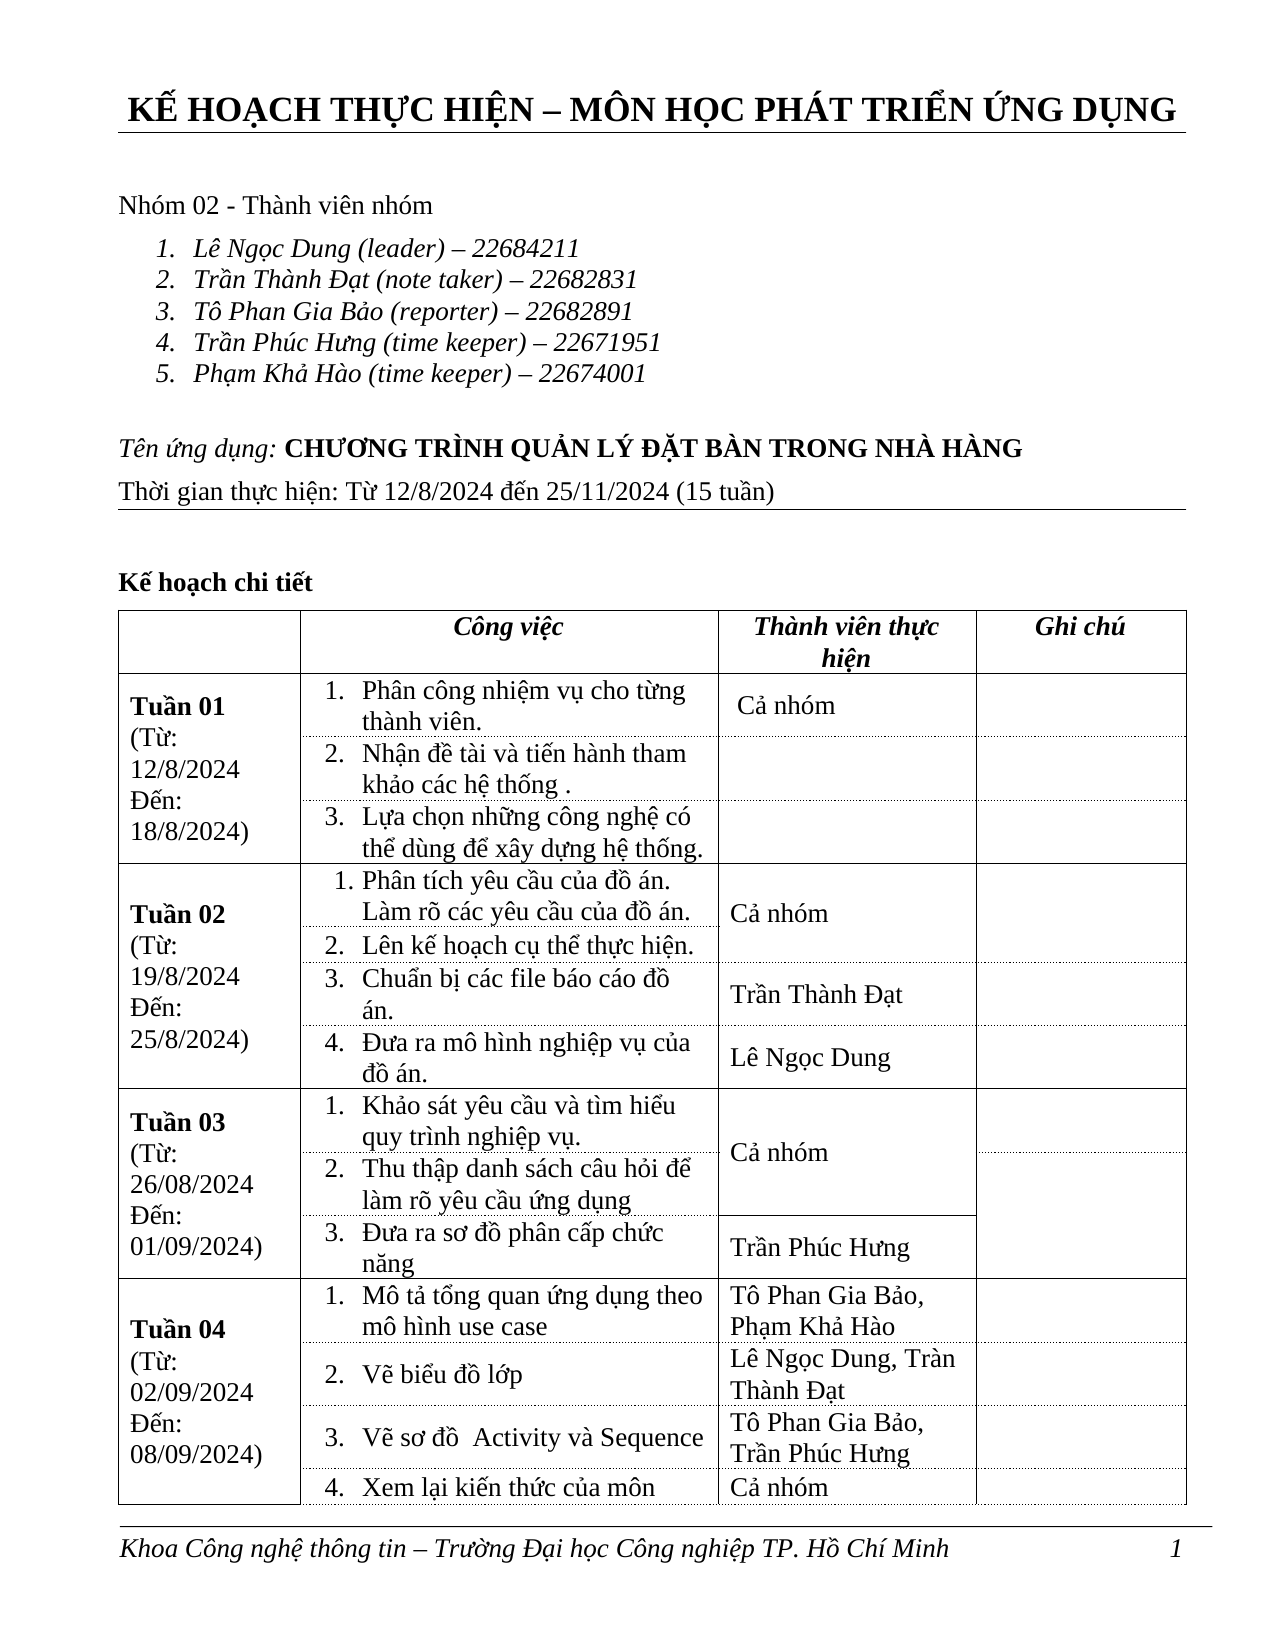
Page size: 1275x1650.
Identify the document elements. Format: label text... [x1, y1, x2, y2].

table_cell Trần Thành Đạt [719, 962, 976, 1025]
table_cell Tô Phan Gia Bảo, Trần Phúc Hưng [719, 1405, 976, 1468]
table_cell Khảo sát yêu cầu và tìm hiểu quy trình nghiệp vụ. [301, 1089, 718, 1152]
table_header Công việc [301, 611, 718, 673]
table_header [119, 611, 300, 673]
table_cell Lên kế hoạch cụ thể thực hiện. [301, 926, 718, 962]
table_cell Trần Phúc Hưng [719, 1216, 976, 1278]
text Thời gian thực hiện: Từ 12/8/2024 đến 25/11/2024 (15 tuần) [118, 475, 1186, 509]
text Tên ứng dụng: CHƯƠNG TRÌNH QUẢN LÝ ĐẶT BÀN TRONG NHÀ HÀNG [118, 432, 1186, 463]
table_cell [977, 1405, 1186, 1468]
table_cell Vẽ sơ đồ Activity và Sequence [301, 1405, 718, 1468]
table_cell [719, 800, 976, 863]
list Trần Phúc Hưng (time keeper) – 22671951 [156, 326, 1186, 357]
list Lê Ngọc Dung (leader) – 22684211 [156, 232, 1186, 263]
table_cell Chuẩn bị các file báo cáo đồ án. [301, 962, 718, 1025]
table_cell [977, 962, 1186, 1025]
table_cell Vẽ biểu đồ lớp [301, 1342, 718, 1405]
table_cell Tô Phan Gia Bảo, Phạm Khả Hào [719, 1279, 976, 1342]
table_cell Nhận đề tài và tiến hành tham khảo các hệ thống . [301, 736, 718, 799]
table_cell Cả nhóm [719, 1468, 976, 1504]
table_cell Tuần 04 (Từ: 02/09/2024 Đến: 08/09/2024) [119, 1279, 300, 1504]
table_cell Tuần 02 (Từ: 19/8/2024 Đến: 25/8/2024) [119, 864, 300, 1088]
table_cell Đưa ra mô hình nghiệp vụ của đồ án. [301, 1025, 718, 1088]
table_cell Mô tả tổng quan ứng dụng theo mô hình use case [301, 1279, 718, 1342]
text Kế hoạch chi tiết [118, 566, 1186, 597]
table_cell Lê Ngọc Dung [719, 1025, 976, 1088]
table_cell [977, 674, 1186, 736]
table_cell Cả nhóm [719, 674, 976, 736]
table_cell Xem lại kiến thức của môn hướng sự kiện java và bổ sung thêm kiến thức về công nghệ mới để áp dụng vào dự án. [301, 1468, 718, 1504]
table_cell [719, 736, 976, 799]
table_cell [977, 1342, 1186, 1405]
text Nhóm 02 - Thành viên nhóm [118, 189, 1186, 220]
table_header Thành viên thực hiện [719, 611, 976, 673]
table_cell [977, 1152, 1186, 1278]
table_cell [977, 736, 1186, 799]
table_cell [977, 1025, 1186, 1088]
table_cell [977, 864, 1186, 962]
list Phạm Khả Hào (time keeper) – 22674001 [156, 357, 1186, 388]
table_cell Cả nhóm [719, 864, 976, 962]
table_cell [977, 1468, 1186, 1504]
list Tô Phan Gia Bảo (reporter) – 22682891 [156, 295, 1186, 326]
list Trần Thành Đạt (note taker) – 22682831 [156, 263, 1186, 295]
table_cell Tuần 03 (Từ: 26/08/2024 Đến: 01/09/2024) [119, 1089, 300, 1278]
table_header Ghi chú [977, 611, 1186, 673]
table_cell Lựa chọn những công nghệ có thể dùng để xây dựng hệ thống. [301, 800, 718, 863]
table_cell [977, 1279, 1186, 1342]
table_cell Phân tích yêu cầu của đồ án. Làm rõ các yêu cầu của đồ án. [301, 864, 718, 926]
table_cell [977, 1089, 1186, 1152]
table_cell Cả nhóm [719, 1089, 976, 1215]
table_cell Phân công nhiệm vụ cho từng thành viên. [301, 674, 718, 736]
table_cell Lê Ngọc Dung, Tràn Thành Đạt [719, 1342, 976, 1405]
table_cell Thu thập danh sách câu hỏi để làm rõ yêu cầu ứng dụng [301, 1152, 718, 1215]
text KẾ HOẠCH THỰC HIỆN – MÔN HỌC PHÁT TRIỂN ỨNG DỤNG [118, 89, 1186, 132]
table_cell Tuần 01 (Từ: 12/8/2024 Đến: 18/8/2024) [119, 674, 300, 863]
table_cell [977, 800, 1186, 863]
table_cell Đưa ra sơ đồ phân cấp chức năng [301, 1215, 718, 1278]
